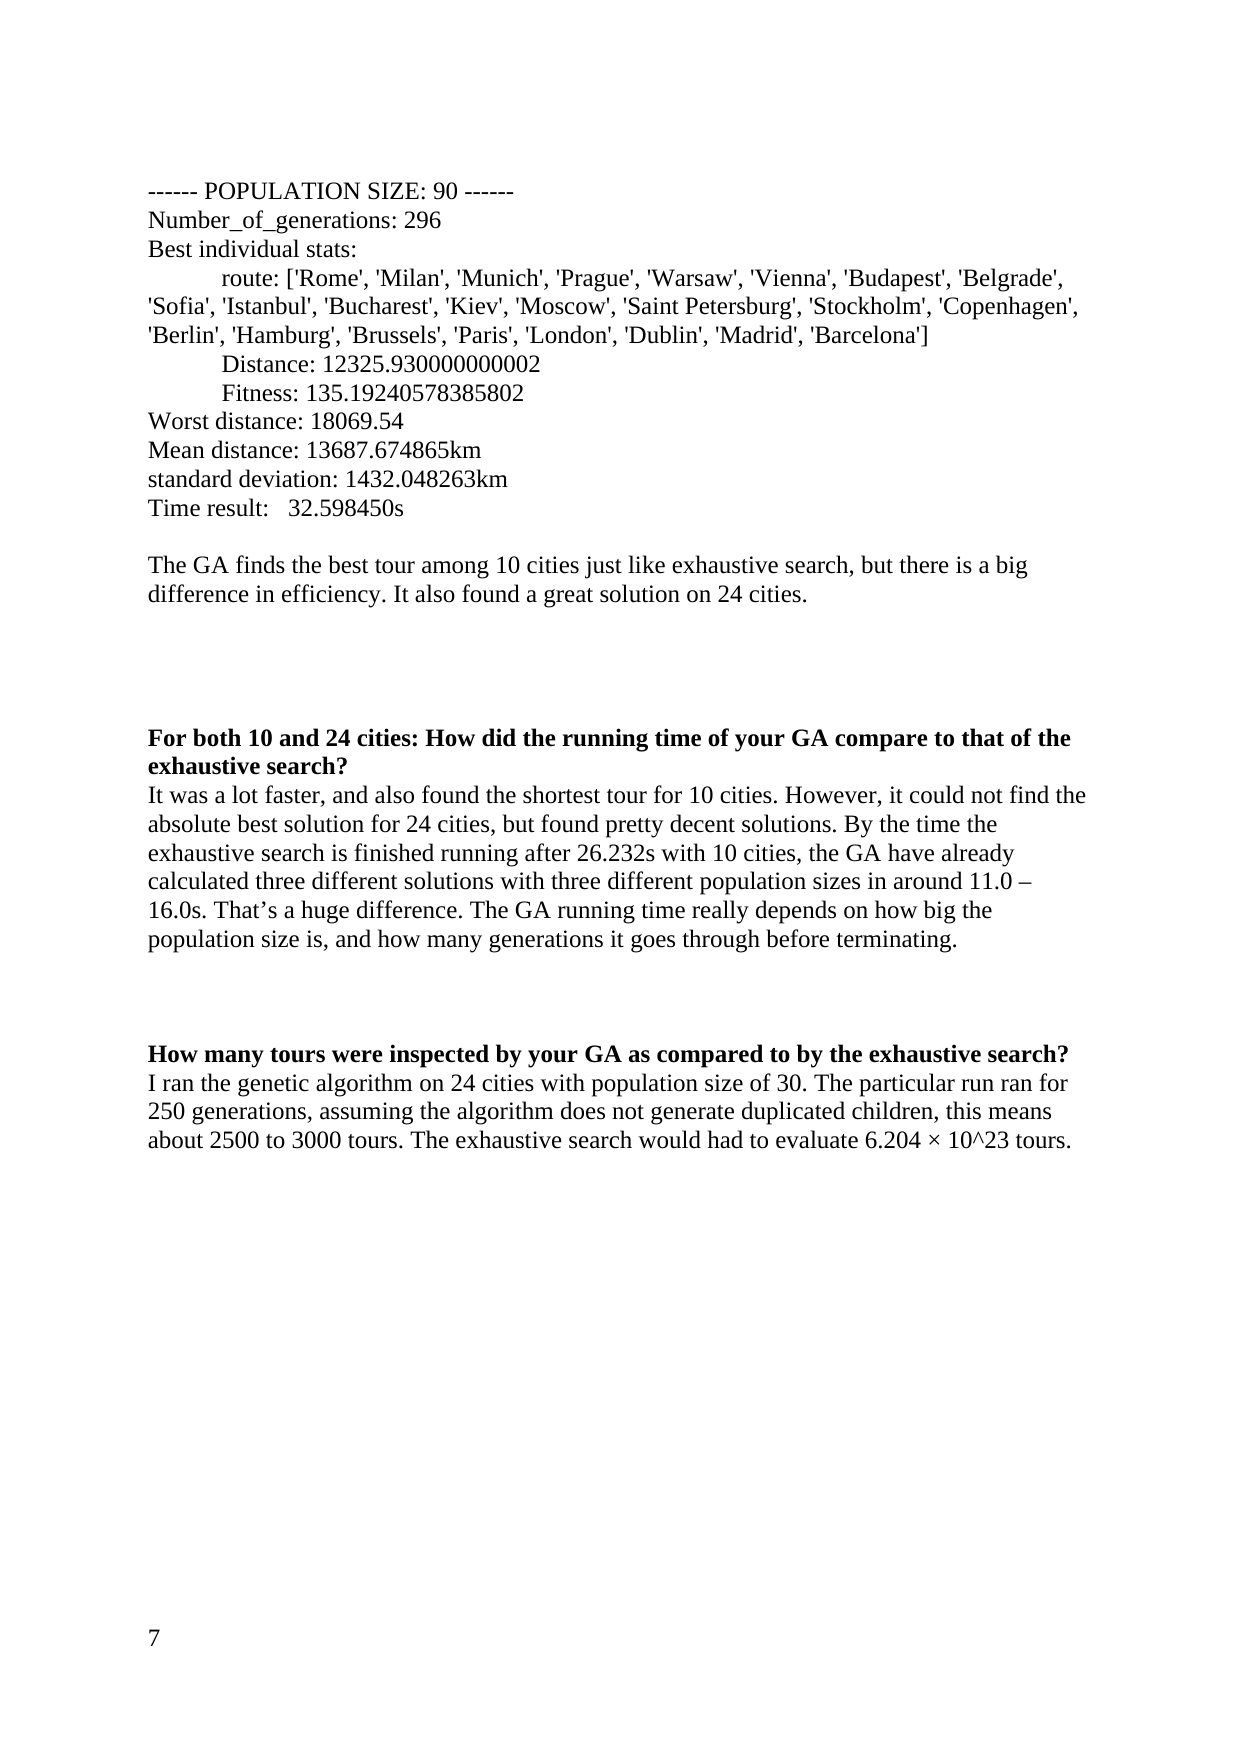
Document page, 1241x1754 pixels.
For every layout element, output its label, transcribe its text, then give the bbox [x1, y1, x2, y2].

text Fitness: 135.19240578385802 [148, 378, 1093, 406]
text For both 10 and 24 cities: How did the running time of your GA compare to that of the exhaustive search? [148, 723, 1093, 780]
text route: ['Rome', 'Milan', 'Munich', 'Prague', 'Warsaw', 'Vienna', 'Budapest', 'Belgrade', 'Sofia', 'Istanbul', 'Bucharest', 'Kiev', 'Moscow', 'Saint Petersburg', 'Stockholm', 'Copenhagen', 'Berlin', 'Hamburg', 'Brussels', 'Paris', 'London', 'Dublin', 'Madrid', 'Barcelona'] [148, 263, 1093, 349]
text Worst distance: 18069.54 [148, 406, 1093, 435]
text How many tours were inspected by your GA as compared to by the exhaustive search? [148, 1039, 1093, 1068]
text Mean distance: 13687.674865km [148, 435, 1093, 464]
text Best individual stats: [148, 234, 1093, 263]
text ------ POPULATION SIZE: 90 ------ [148, 176, 1093, 205]
text It was a lot faster, and also found the shortest tour for 10 cities. However, it could not find the absolute best solution for 24 cities, but found pretty decent solutions. By the time the exhaustive search is finished running after 26.232s with 10 cities, the GA have already calculated three different solutions with three different population sizes in around 11.0 – 16.0s. That’s a huge difference. The GA running time really depends on how big the population size is, and how many generations it goes through before terminating. [148, 780, 1093, 953]
text I ran the genetic algorithm on 24 cities with population size of 30. The particular run ran for 250 generations, assuming the algorithm does not generate duplicated children, this means about 2500 to 3000 tours. The exhaustive search would had to evaluate 6.204 × 10^23 tours. [148, 1068, 1093, 1154]
text standard deviation: 1432.048263km [148, 464, 1093, 493]
text The GA finds the best tour among 10 cities just like exhaustive search, but there is a big difference in efficiency. It also found a great solution on 24 cities. [148, 550, 1093, 608]
text Number_of_generations: 296 [148, 205, 1093, 234]
text Time result: 32.598450s [148, 493, 1093, 521]
text Distance: 12325.930000000002 [148, 349, 1093, 378]
